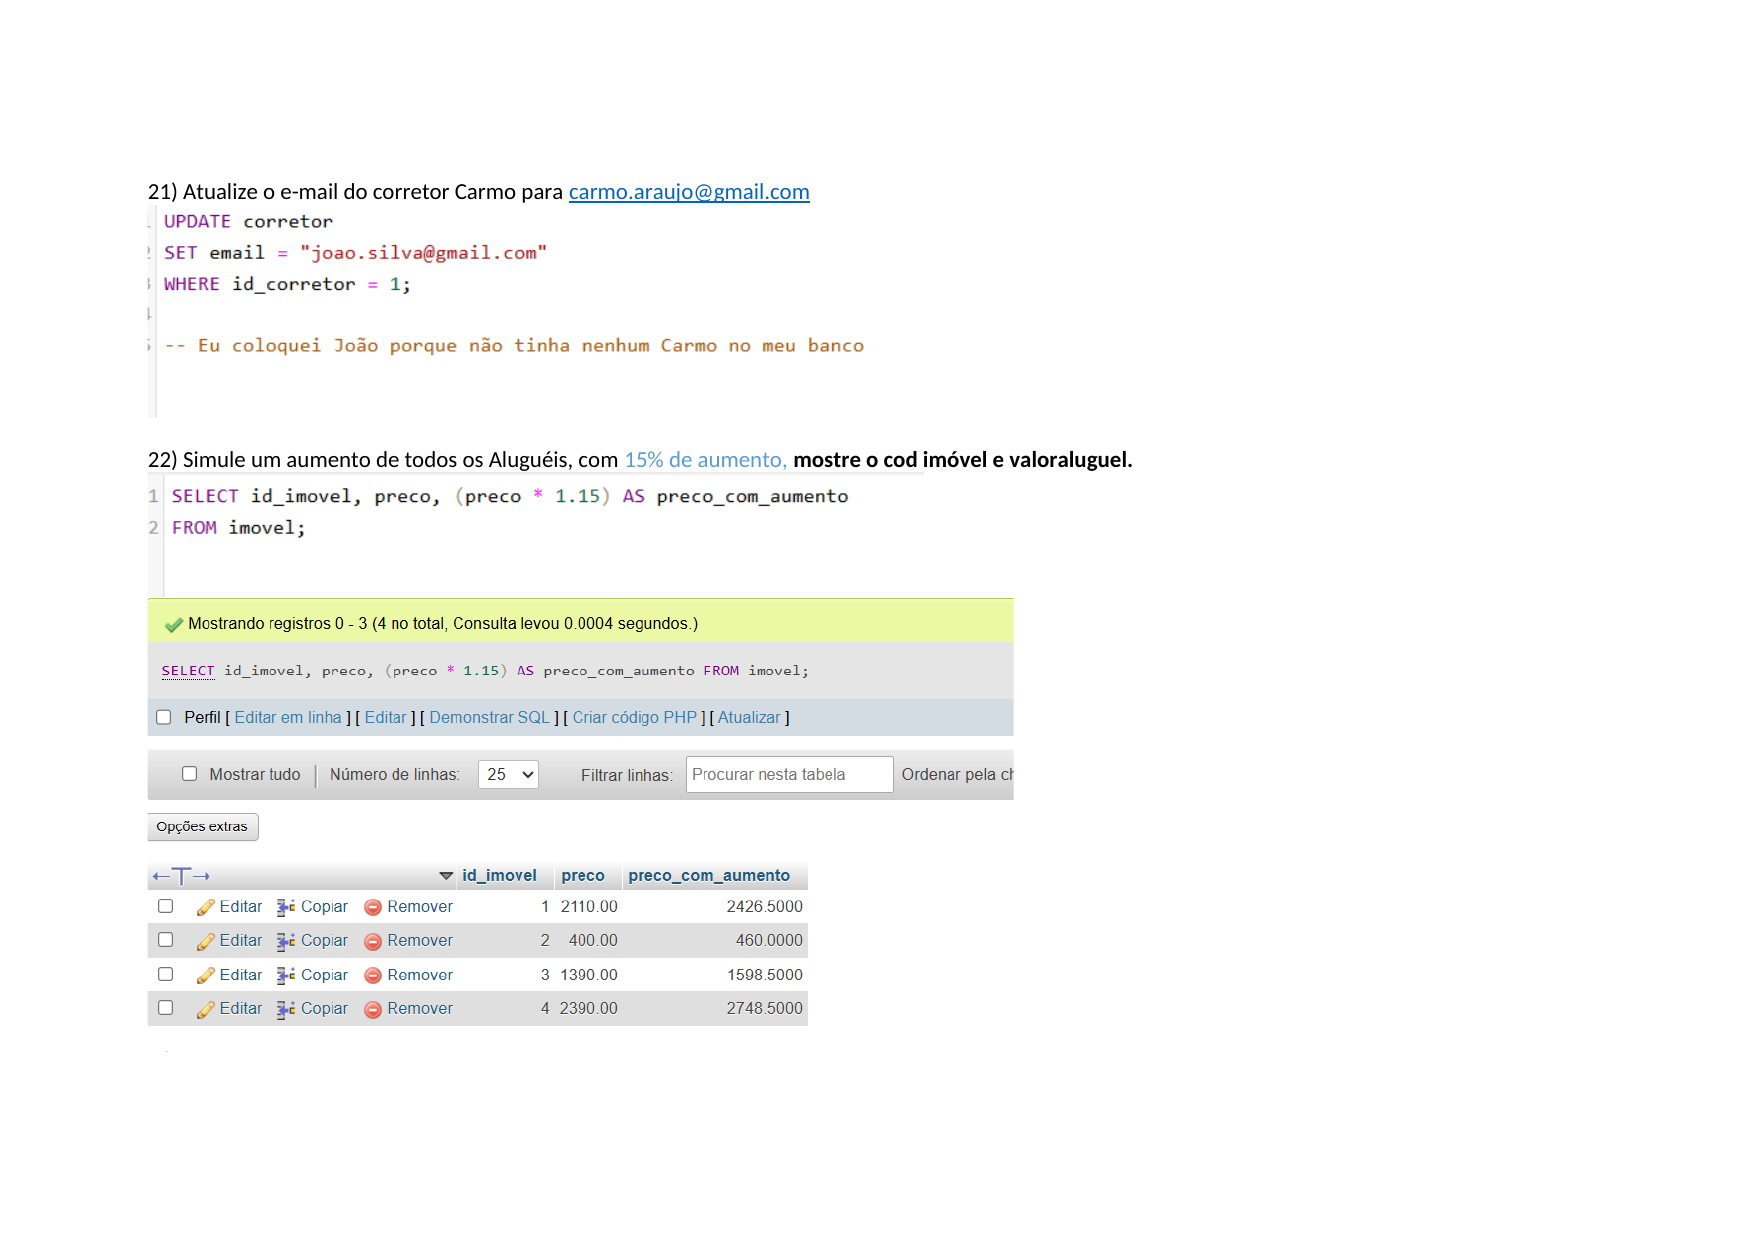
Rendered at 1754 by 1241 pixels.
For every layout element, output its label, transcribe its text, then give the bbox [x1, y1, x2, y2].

picture [147, 598, 1014, 1052]
text 21) Atualize o e-mail do corretor Carmo para carmo.araujo@gmail.com [148, 177, 1606, 205]
text 22) Simule um aumento de todos os Aluguéis, com 15% de aumento, mostre o cod imóvel e valoraluguel. [148, 445, 1606, 473]
picture [147, 472, 924, 597]
picture [147, 205, 905, 418]
